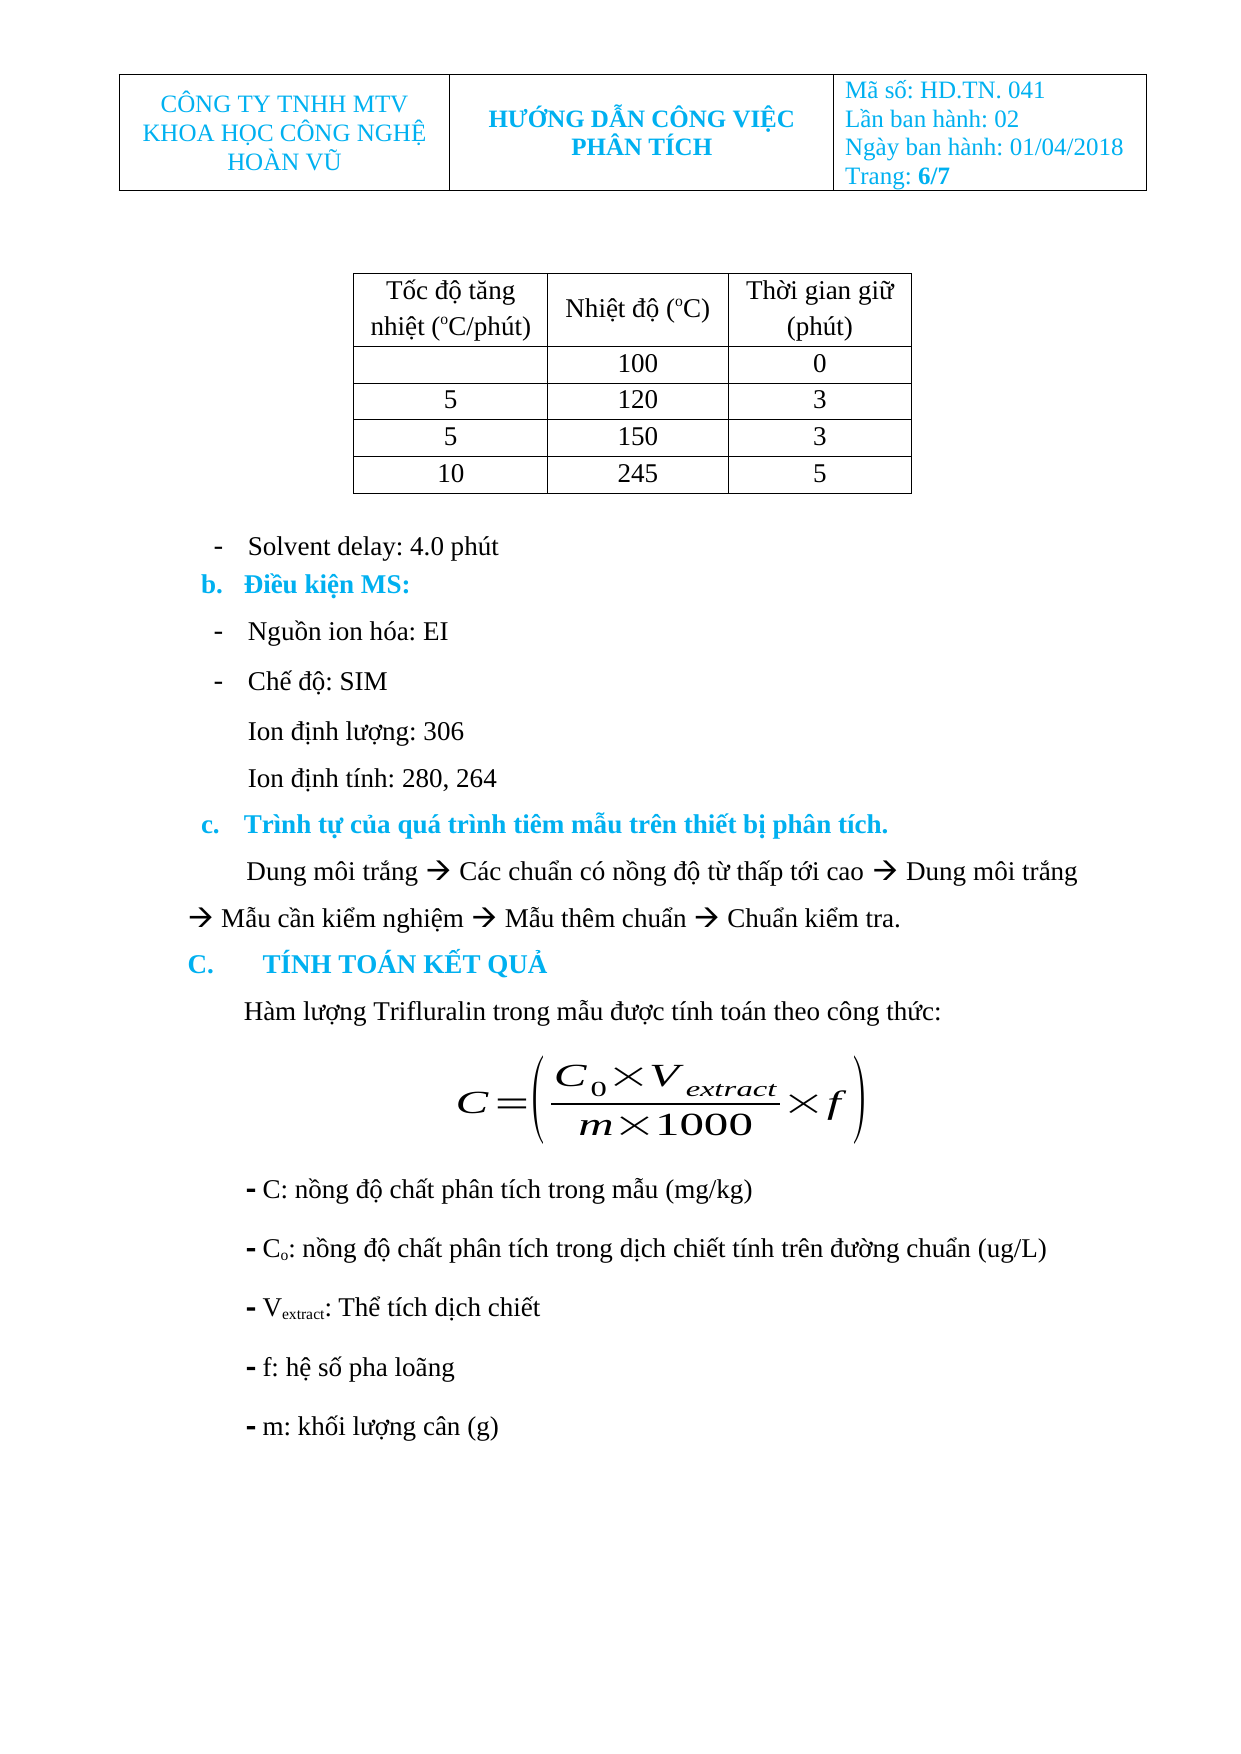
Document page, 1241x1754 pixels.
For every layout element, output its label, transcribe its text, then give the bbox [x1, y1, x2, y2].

table_cell 5 [729, 457, 911, 493]
table_cell 5 [354, 420, 547, 456]
table_cell 100 [548, 347, 728, 383]
table_cell 3 [729, 420, 911, 456]
subtitle m: khối lượng cân (g) [187, 1410, 1078, 1442]
table_header Thời gian giữ (phút) [729, 274, 911, 346]
table_cell 120 [548, 384, 728, 419]
list Chế độ: SIM [210, 665, 1078, 698]
list Nguồn ion hóa: EI [210, 615, 1078, 648]
picture [326, 125, 331, 135]
text Dung môi trắng Các chuẩn có nồng độ từ thấp tới cao Dung môi trắng Mẫu cần kiểm nghiệm Mẫu thêm chuẩn Chuẩn kiểm tra. [187, 855, 1078, 933]
subtitle Vextract: Thể tích dịch chiết [187, 1292, 1078, 1323]
table_cell 0 [729, 347, 911, 383]
picture [293, 154, 298, 164]
subtitle C: nồng độ chất phân tích trong mẫu (mg/kg) [187, 1173, 1078, 1204]
table_cell 3 [729, 384, 911, 419]
table_cell 10 [354, 457, 547, 493]
table_cell 5 [354, 384, 547, 419]
table_header Nhiệt độ (oC) [548, 274, 728, 346]
subtitle f: hệ số pha loãng [187, 1351, 1078, 1382]
list Điều kiện MS: [187, 568, 1078, 599]
list Ion định tính: 280, 264 [248, 762, 1078, 793]
list Solvent delay: 4.0 phút [210, 530, 1078, 563]
table_header Tốc độ tăng nhiệt (oC/phút) [354, 274, 547, 346]
table_cell 150 [548, 420, 728, 456]
table_cell [354, 347, 547, 383]
text Hàm lượng Trifluralin trong mẫu được tính toán theo công thức: [187, 995, 1078, 1026]
picture [304, 96, 309, 106]
table_cell 245 [548, 457, 728, 493]
subtitle Co: nồng độ chất phân tích trong dịch chiết tính trên đường chuẩn (ug/L) [187, 1232, 1078, 1263]
list Trình tự của quá trình tiêm mẫu trên thiết bị phân tích. [187, 808, 1078, 839]
list TÍNH TOÁN KẾT QUẢ [187, 949, 1078, 980]
list Ion định lượng: 306 [248, 715, 1078, 746]
